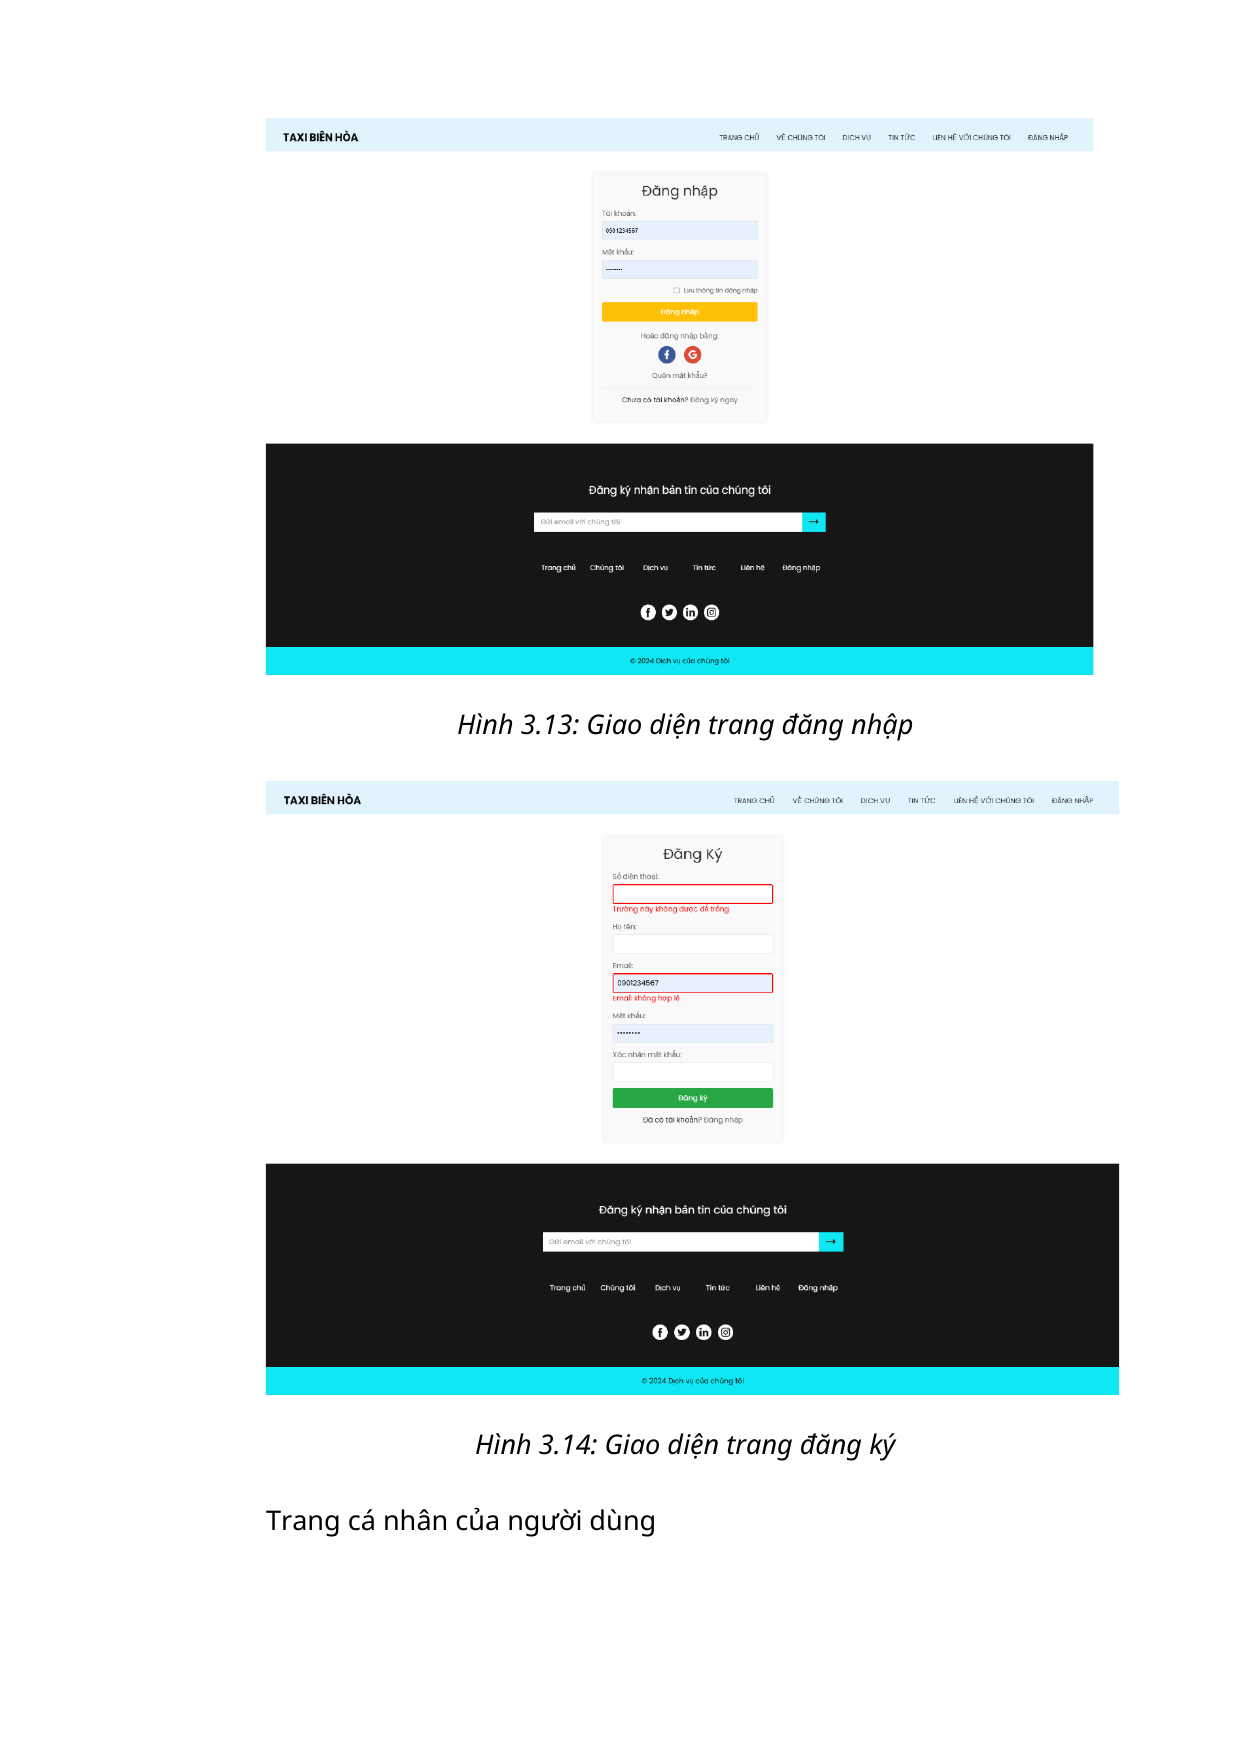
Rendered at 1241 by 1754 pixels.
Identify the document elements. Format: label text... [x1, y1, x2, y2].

picture [265, 118, 1094, 675]
text Hình 3.14: Giao diện trang đăng ký [207, 1425, 1167, 1462]
text Trang cá nhân của người dùng [236, 1502, 1167, 1538]
picture [265, 781, 1120, 1395]
text Hình 3.13: Giao diện trang đăng nhập [207, 706, 1167, 743]
